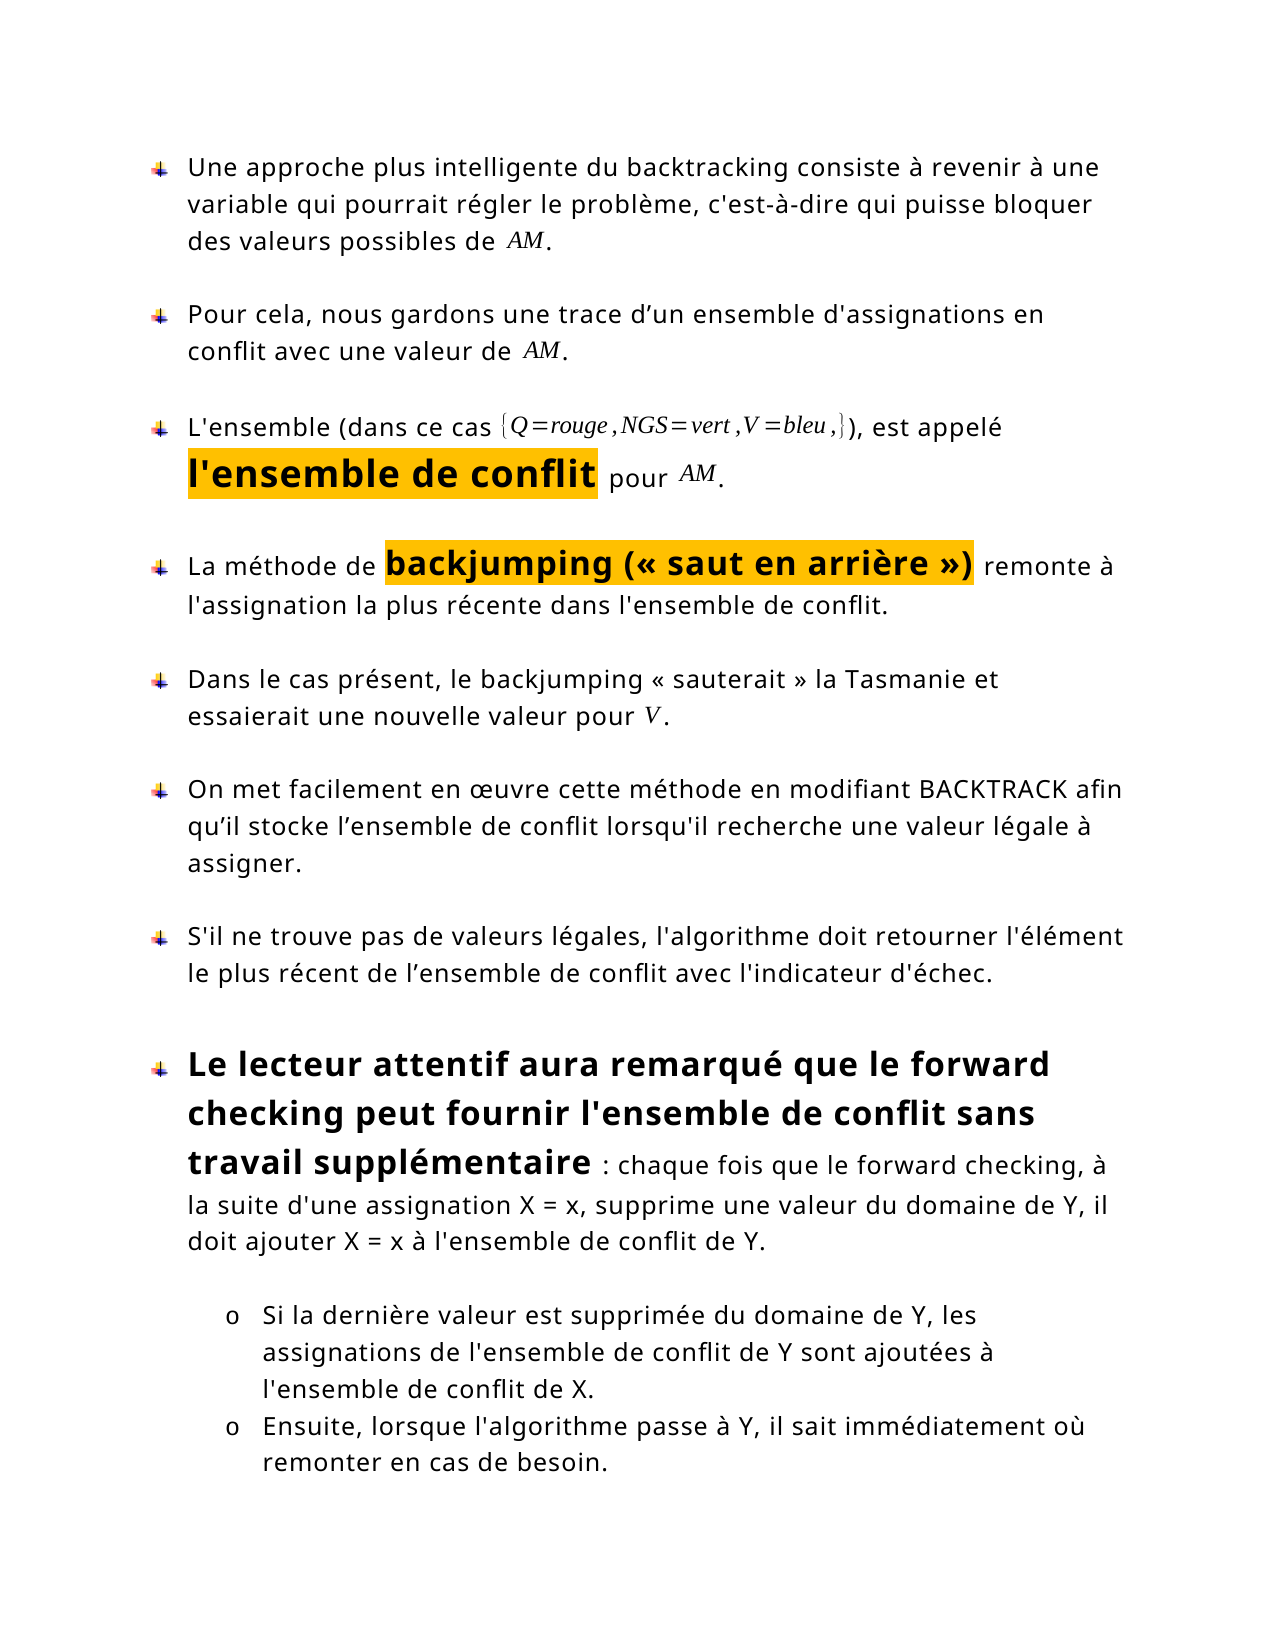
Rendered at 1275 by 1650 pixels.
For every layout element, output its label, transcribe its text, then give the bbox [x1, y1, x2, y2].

list La méthode de backjumping (« saut en arrière ») remonte à l'assignation la plus récente dans l'ensemble de conflit. [150, 540, 1125, 622]
list L'ensemble (dans ce cas ), est appelé l'ensemble de conflit pour . [150, 407, 1125, 499]
list S'il ne trouve pas de valeurs légales, l'algorithme doit retourner l'élément le plus récent de l’ensemble de conflit avec l'indicateur d'échec. [150, 919, 1125, 989]
picture [151, 160, 168, 177]
picture [151, 307, 168, 324]
list Dans le cas présent, le backjumping « sauterait » la Tasmanie et essaierait une nouvelle valeur pour . [150, 661, 1125, 732]
picture [151, 558, 168, 576]
picture [151, 929, 168, 946]
list Le lecteur attentif aura remarqué que le forward checking peut fournir l'ensemble de conflit sans travail supplémentaire : chaque fois que le forward checking, à la suite d'une assignation X = x, supprime une valeur du domaine de Y, il doit ajouter X = x à l'ensemble de conflit de Y. [150, 1041, 1125, 1258]
picture [151, 419, 168, 437]
list Une approche plus intelligente du backtracking consiste à revenir à une variable qui pourrait régler le problème, c'est-à-dire qui puisse bloquer des valeurs possibles de . [150, 150, 1125, 258]
picture [151, 1060, 168, 1077]
list Si la dernière valeur est supprimée du domaine de Y, les assignations de l'ensemble de conflit de Y sont ajoutées à l'ensemble de conflit de X. [225, 1298, 1125, 1405]
picture [151, 671, 168, 689]
list Pour cela, nous gardons une trace d’un ensemble d'assignations en conflit avec une valeur de . [150, 297, 1125, 368]
list On met facilement en œuvre cette méthode en modifiant BACKTRACK afin qu’il stocke l’ensemble de conflit lorsqu'il recherche une valeur légale à assigner. [150, 772, 1125, 879]
list Ensuite, lorsque l'algorithme passe à Y, il sait immédiatement où remonter en cas de besoin. [225, 1408, 1125, 1479]
picture [151, 781, 168, 799]
